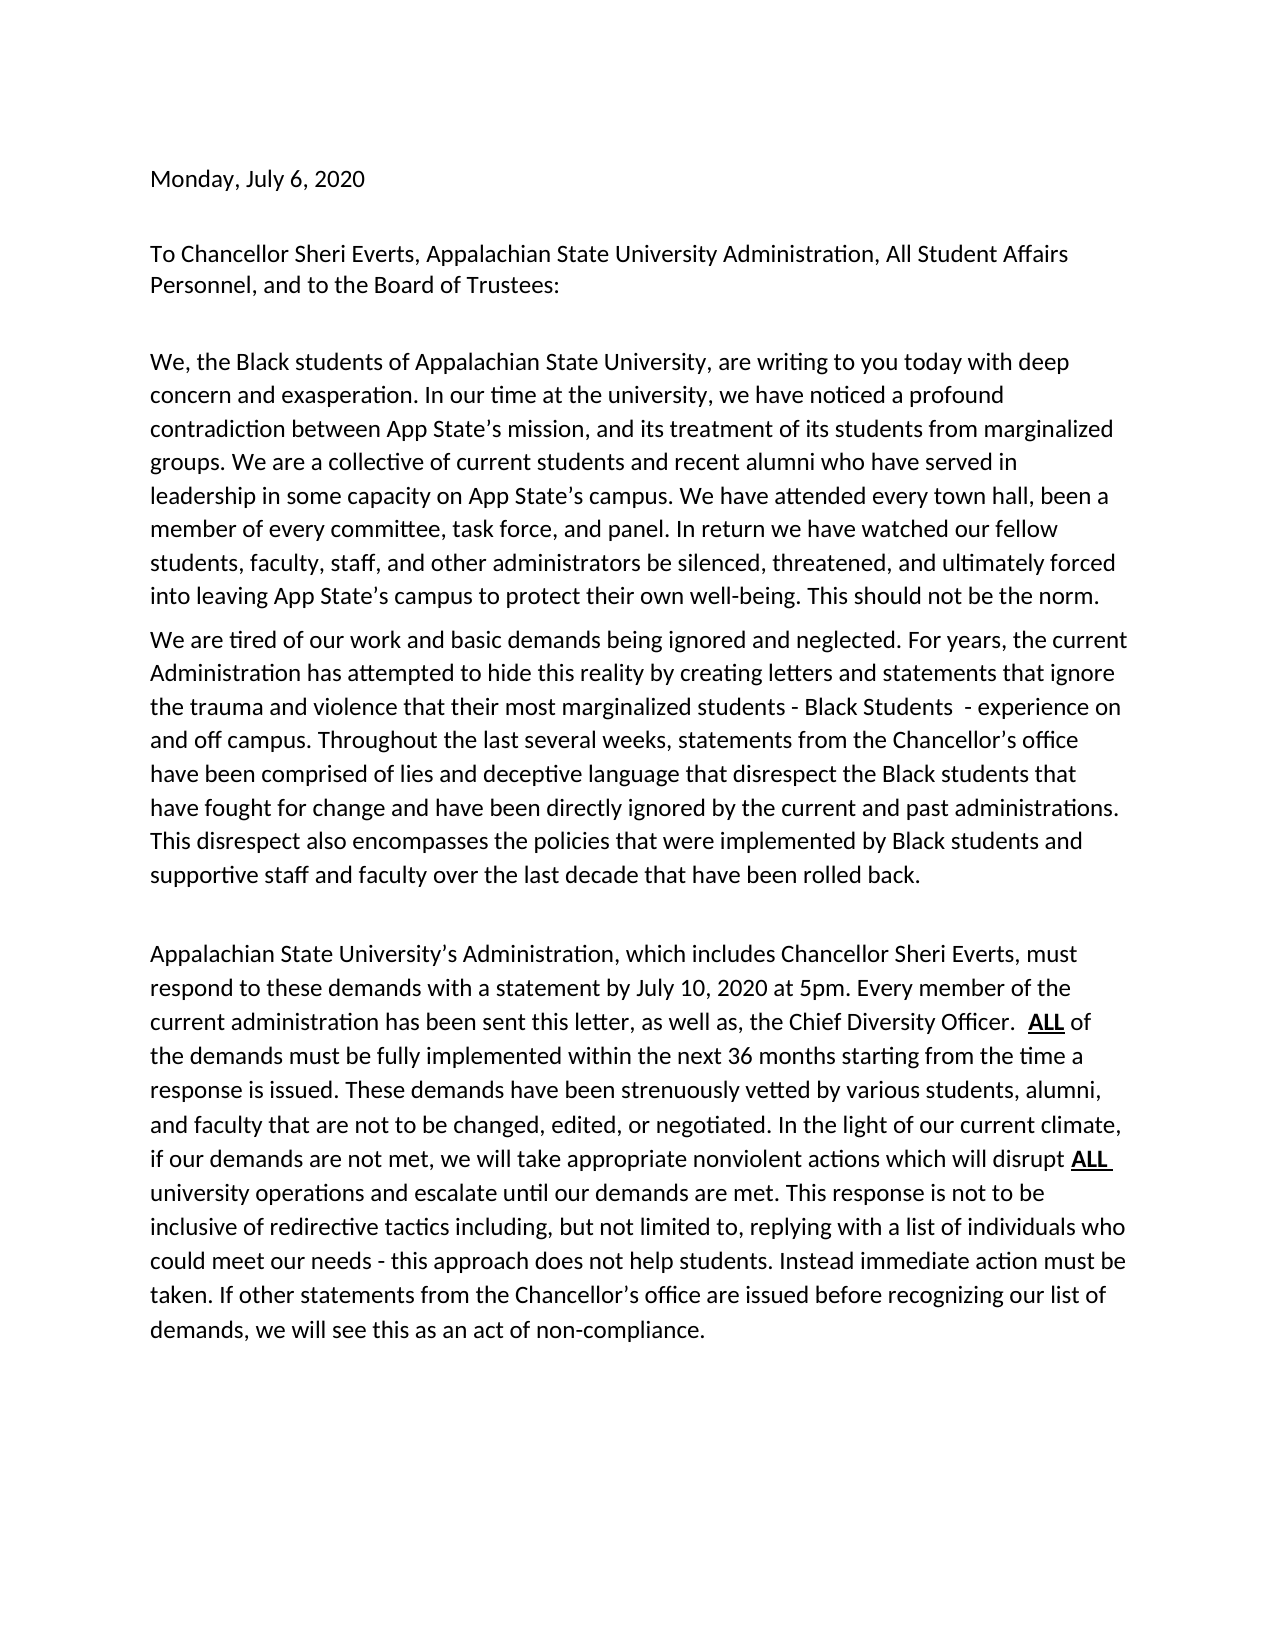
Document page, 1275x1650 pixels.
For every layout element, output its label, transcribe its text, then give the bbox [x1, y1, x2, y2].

text We are tired of our work and basic demands being ignored and neglected. For years, the current Administration has attempted to hide this reality by creating letters and statements that ignore the trauma and violence that their most marginalized students - Black Students - experience on and off campus. Throughout the last several weeks, statements from the Chancellor’s office have been comprised of lies and deceptive language that disrespect the Black students that have fought for change and have been directly ignored by the current and past administrations. This disrespect also encompasses the policies that were implemented by Black students and supportive staff and faculty over the last decade that have been rolled back. [150, 624, 1130, 889]
text Appalachian State University’s Administration, which includes Chancellor Sheri Everts, must respond to these demands with a statement by July 10, 2020 at 5pm. Every member of the current administration has been sent this letter, as well as, the Chief Diversity Officer. ALL of the demands must be fully implemented within the next 36 months starting from the time a response is issued. These demands have been strenuously vetted by various students, alumni, and faculty that are not to be changed, edited, or negotiated. In the light of our current climate, if our demands are not met, we will take appropriate nonviolent actions which will disrupt ALL university operations and escalate until our demands are met. This response is not to be inclusive of redirective tactics including, but not limited to, replying with a list of individuals who could meet our needs - this approach does not help students. Instead immediate action must be taken. If other statements from the Chancellor’s office are issued before recognizing our list of demands, we will see this as an act of non-compliance. [150, 938, 1130, 1344]
text Monday, July 6, 2020 [150, 168, 1130, 193]
text To Chancellor Sheri Everts, Appalachian State University Administration, All Student Affairs Personnel, and to the Board of Trustees: [150, 238, 1085, 299]
text We, the Black students of Appalachian State University, are writing to you today with deep concern and exasperation. In our time at the university, we have noticed a profound contradiction between App State’s mission, and its treatment of its students from marginalized groups. We are a collective of current students and recent alumni who have served in leadership in some capacity on App State’s campus. We have attended every town hall, been a member of every committee, task force, and panel. In return we have watched our fellow students, faculty, staff, and other administrators be silenced, threatened, and ultimately forced into leaving App State’s campus to protect their own well-being. This should not be the norm. [150, 346, 1130, 611]
